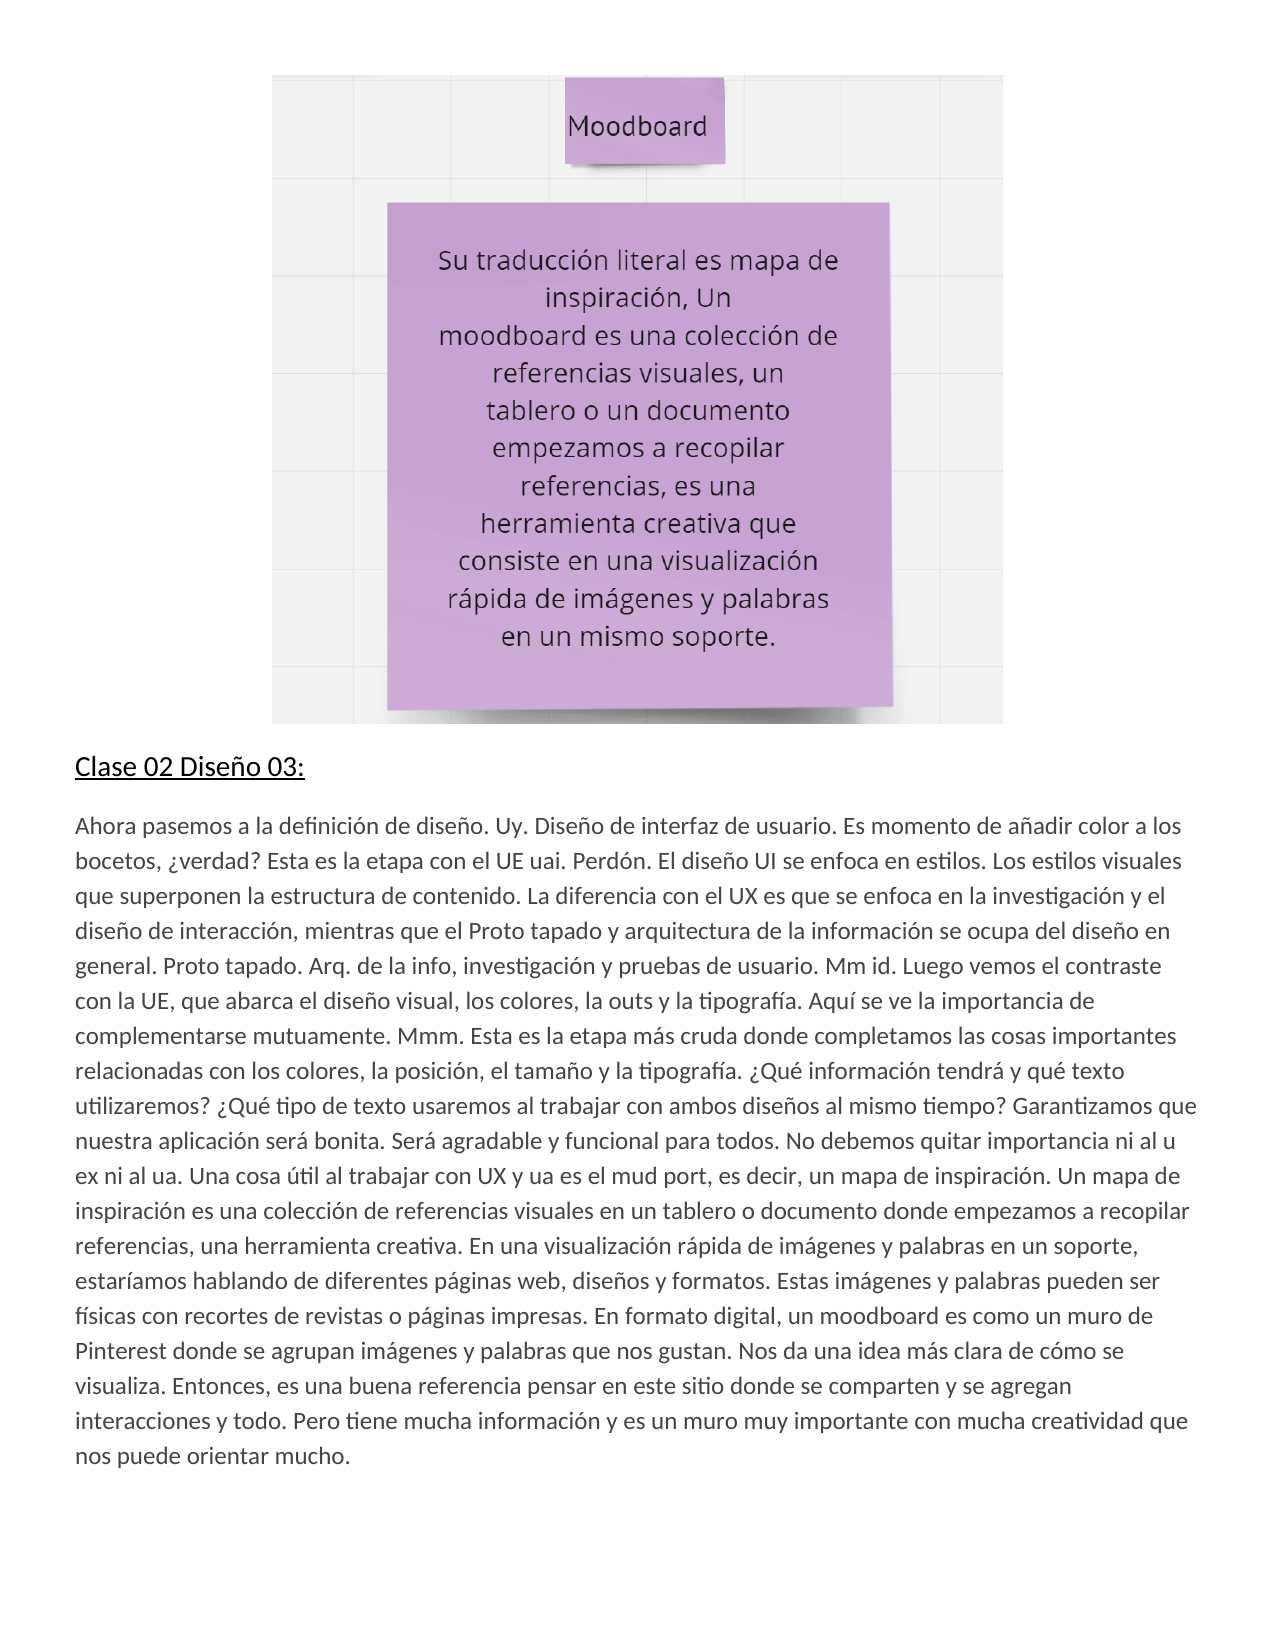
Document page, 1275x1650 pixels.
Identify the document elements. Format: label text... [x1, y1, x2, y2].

text Ahora pasemos a la definición de diseño. Uy. Diseño de interfaz de usuario. Es momento de añadir color a los bocetos, ¿verdad? Esta es la etapa con el UE uai. Perdón. El diseño UI se enfoca en estilos. Los estilos visuales que superponen la estructura de contenido. La diferencia con el UX es que se enfoca en la investigación y el diseño de interacción, mientras que el Proto tapado y arquitectura de la información se ocupa del diseño en general. Proto tapado. Arq. de la info, investigación y pruebas de usuario. Mm id. Luego vemos el contraste con la UE, que abarca el diseño visual, los colores, la outs y la tipografía. Aquí se ve la importancia de complementarse mutuamente. Mmm. Esta es la etapa más cruda donde completamos las cosas importantes relacionadas con los colores, la posición, el tamaño y la tipografía. ¿Qué información tendrá y qué texto utilizaremos? ¿Qué tipo de texto usaremos al trabajar con ambos diseños al mismo tiempo? Garantizamos que nuestra aplicación será bonita. Será agradable y funcional para todos. No debemos quitar importancia ni al u ex ni al ua. Una cosa útil al trabajar con UX y ua es el mud port, es decir, un mapa de inspiración. Un mapa de inspiración es una colección de referencias visuales en un tablero o documento donde empezamos a recopilar referencias, una herramienta creativa. En una visualización rápida de imágenes y palabras en un soporte, estaríamos hablando de diferentes páginas web, diseños y formatos. Estas imágenes y palabras pueden ser físicas con recortes de revistas o páginas impresas. En formato digital, un moodboard es como un muro de Pinterest donde se agrupan imágenes y palabras que nos gustan. Nos da una idea más clara de cómo se visualiza. Entonces, es una buena referencia pensar en este sitio donde se comparten y se agregan interacciones y todo. Pero tiene mucha información y es un muro muy importante con mucha creatividad que nos puede orientar mucho. [75, 810, 1200, 1470]
picture [271, 75, 1004, 724]
text Clase 02 Diseño 03: [75, 748, 1200, 784]
